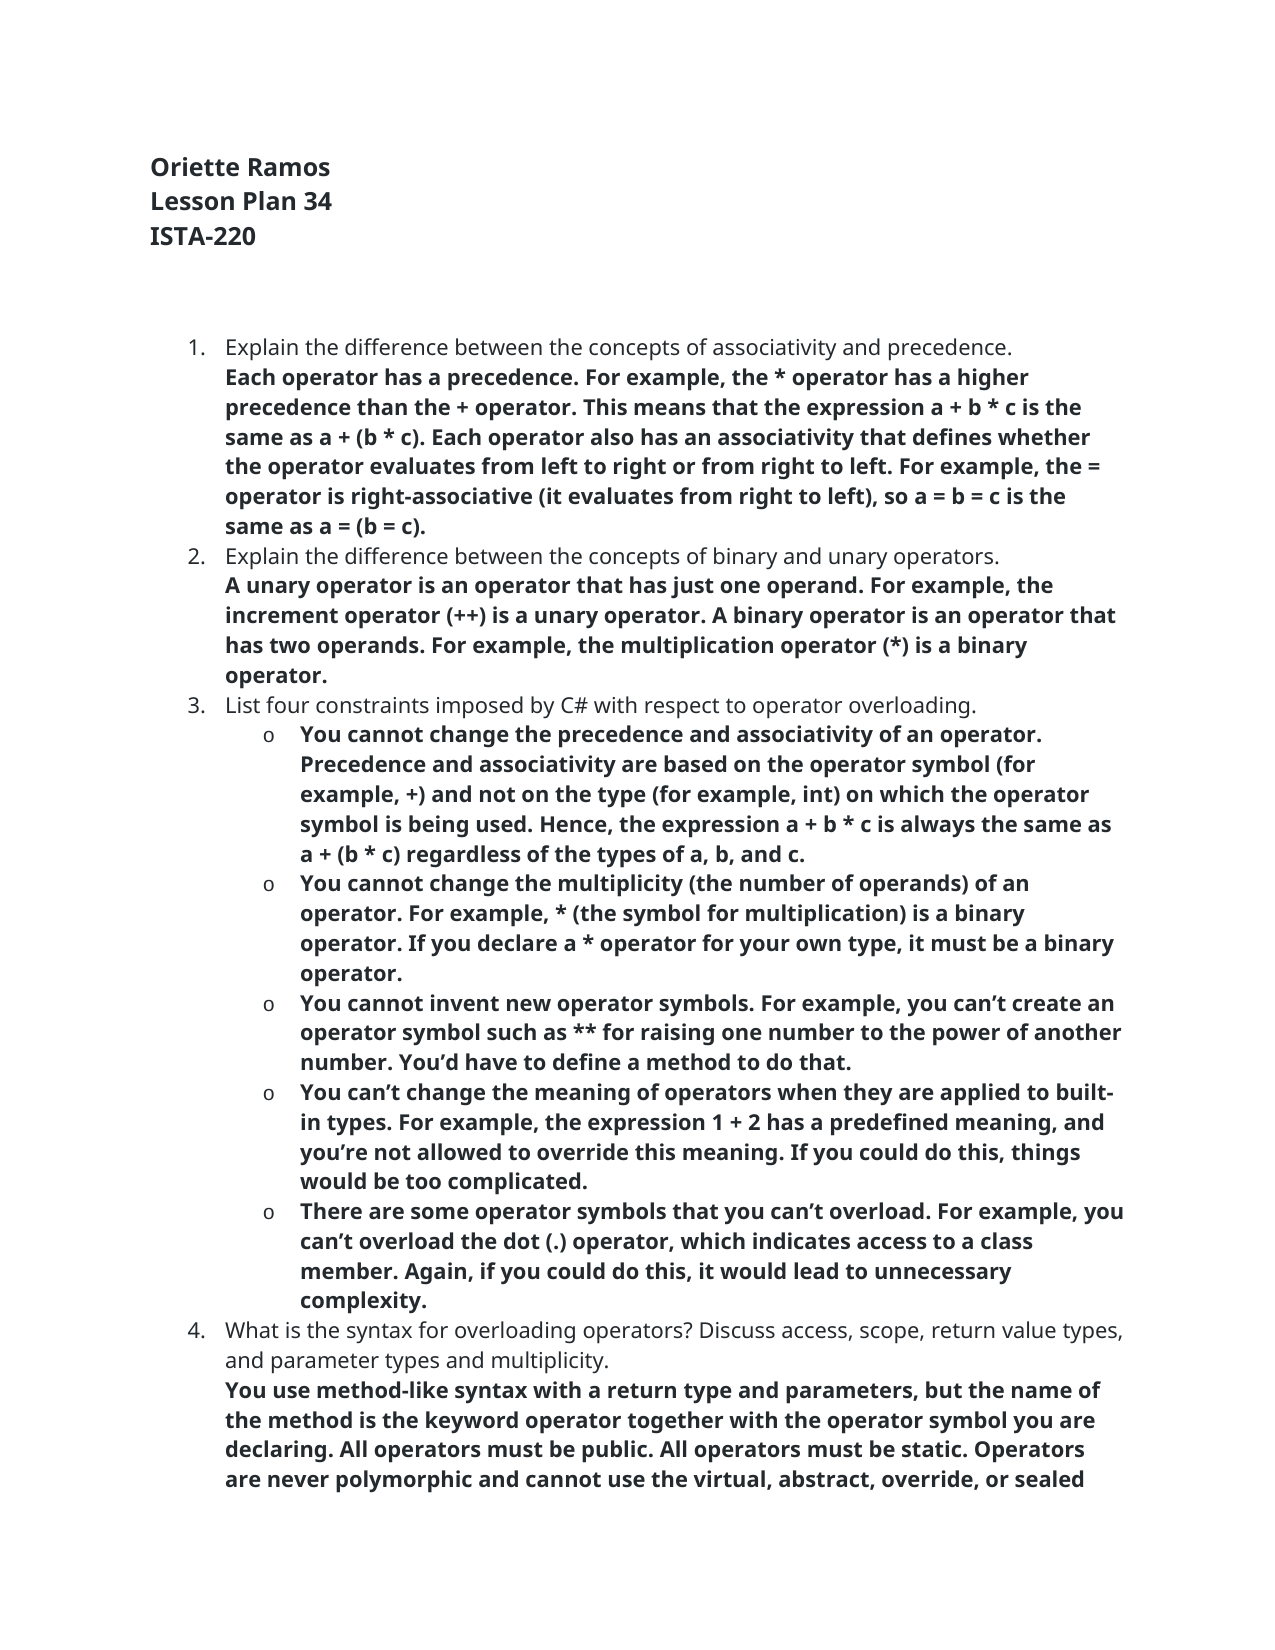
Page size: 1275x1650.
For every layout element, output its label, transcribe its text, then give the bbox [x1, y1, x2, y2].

list You cannot change the precedence and associativity of an operator. Precedence and associativity are based on the operator symbol (for example, +) and not on the type (for example, int) on which the operator symbol is being used. Hence, the expression a + b * c is always the same as a + (b * c) regardless of the types of a, b, and c. [262, 719, 1125, 868]
text ISTA-220 [150, 218, 1125, 252]
text Lesson Plan 34 [150, 184, 1125, 218]
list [187, 1315, 1125, 1494]
list Explain the difference between the concepts of associativity and precedence. Each operator has a precedence. For example, the * operator has a higher precedence than the + operator. This means that the expression a + b * c is the same as a + (b * c). Each operator also has an associativity that defines whether the operator evaluates from left to right or from right to left. For example, the = operator is right-associative (it evaluates from right to left), so a = b = c is the same as a = (b = c). [187, 332, 1125, 541]
list You cannot change the multiplicity (the number of operands) of an operator. For example, * (the symbol for multiplication) is a binary operator. If you declare a * operator for your own type, it must be a binary operator. [262, 868, 1125, 987]
list There are some operator symbols that you can’t overload. For example, you can’t overload the dot (.) operator, which indicates access to a class member. Again, if you could do this, it would lead to unnecessary complexity. [262, 1196, 1125, 1315]
list You can’t change the meaning of operators when they are applied to built-in types. For example, the expression 1 + 2 has a predefined meaning, and you’re not allowed to override this meaning. If you could do this, things would be too complicated. [262, 1077, 1125, 1196]
text Oriette Ramos [150, 150, 1125, 184]
list List four constraints imposed by C# with respect to operator overloading. [187, 689, 1125, 719]
list Explain the difference between the concepts of binary and unary operators. A unary operator is an operator that has just one operand. For example, the increment operator (++) is a unary operator. A binary operator is an operator that has two operands. For example, the multiplication operator (*) is a binary operator. [187, 541, 1125, 689]
list You cannot invent new operator symbols. For example, you can’t create an operator symbol such as ** for raising one number to the power of another number. You’d have to define a method to do that. [262, 987, 1125, 1077]
